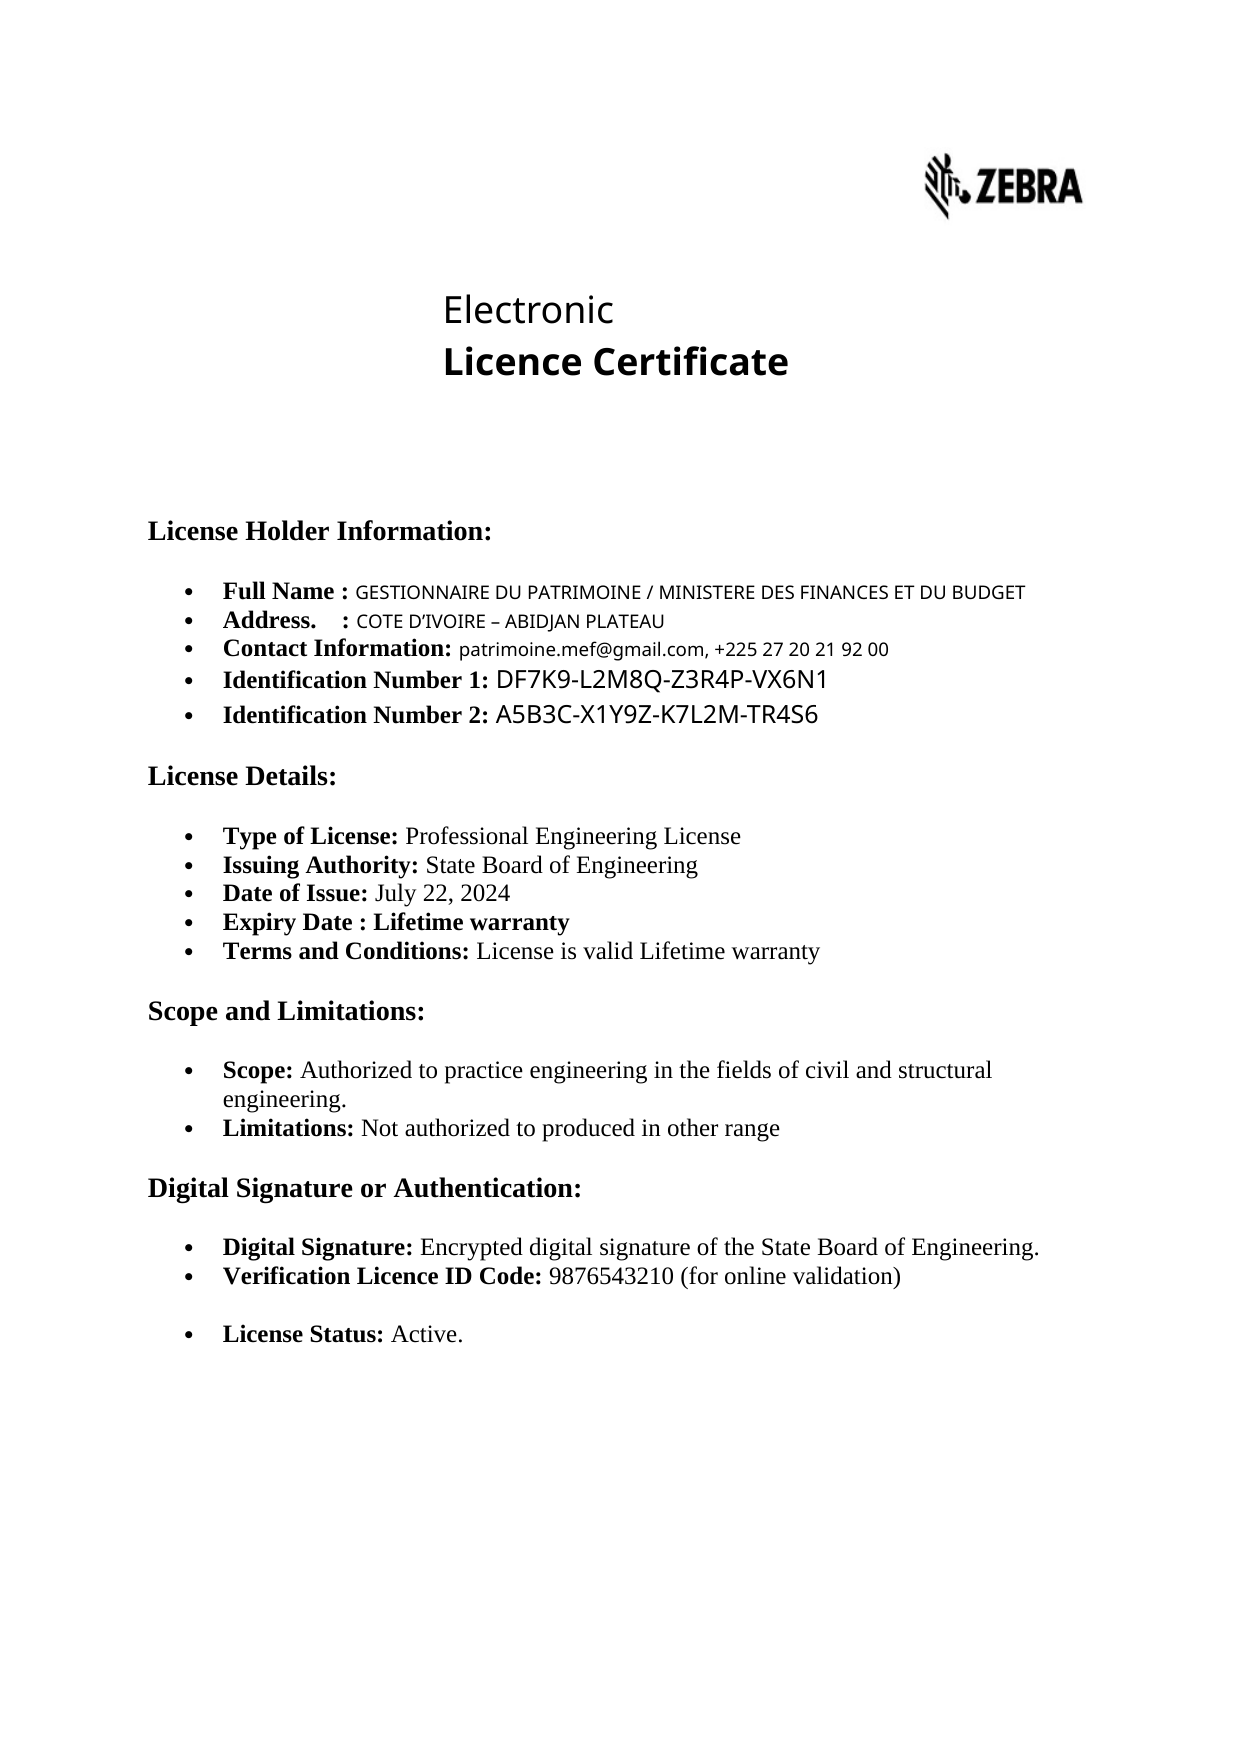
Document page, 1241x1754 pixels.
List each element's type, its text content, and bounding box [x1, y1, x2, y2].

list Identification Number 1: DF7K9-L2M8Q-Z3R4P-VX6N1 [185, 662, 1093, 696]
picture [916, 147, 1093, 226]
list License Status: Active. [185, 1319, 1093, 1348]
list Issuing Authority: State Board of Engineering [185, 850, 1093, 878]
list Expiry Date : Lifetime warranty [185, 907, 1093, 936]
list Limitations: Not authorized to produced in other range [185, 1113, 1093, 1142]
list Contact Information: patrimoine.mef@gmail.com, +225 27 20 21 92 00 [185, 633, 1093, 662]
list Date of Issue: July 22, 2024 [185, 878, 1093, 907]
list Address. : COTE D’IVOIRE – ABIDJAN PLATEAU [185, 605, 1093, 633]
list Full Name : GESTIONNAIRE DU PATRIMOINE / MINISTERE DES FINANCES ET DU BUDGET [185, 576, 1093, 605]
text Scope and Limitations: [148, 994, 1093, 1026]
list Identification Number 2: A5B3C-X1Y9Z-K7L2M-TR4S6 [185, 696, 1093, 730]
list Digital Signature: Encrypted digital signature of the State Board of Engineering. [185, 1232, 1093, 1261]
list Verification Licence ID Code: 9876543210 (for online validation) [185, 1261, 1093, 1290]
text License Details: [148, 759, 1093, 792]
subtitle License Holder Information: [148, 514, 1093, 547]
text Digital Signature or Authentication: [148, 1171, 1093, 1203]
list Terms and Conditions: License is valid Lifetime warranty [185, 936, 1093, 965]
list Type of License: Professional Engineering License [185, 821, 1093, 850]
list Scope: Authorized to practice engineering in the fields of civil and structural engineering. [185, 1056, 1093, 1113]
